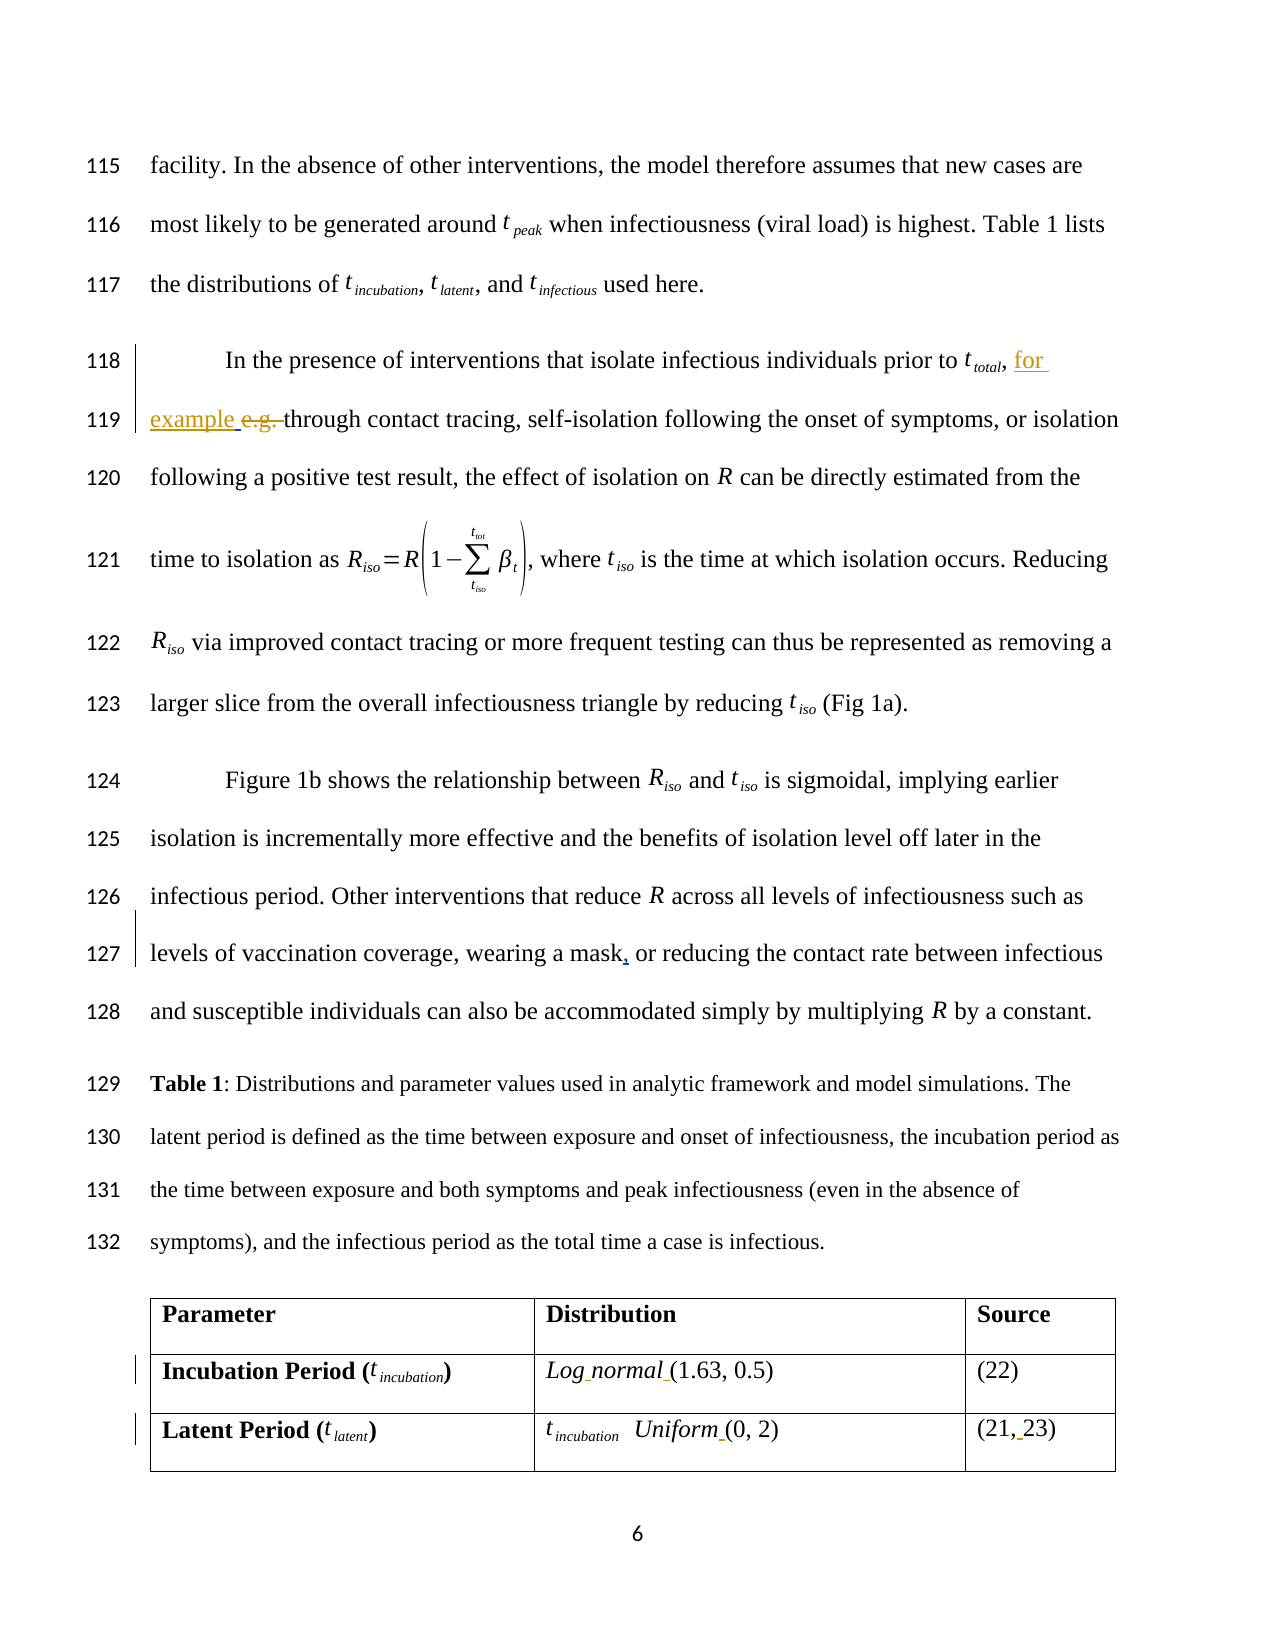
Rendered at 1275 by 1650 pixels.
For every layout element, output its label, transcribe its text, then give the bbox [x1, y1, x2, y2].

table_cell Lognormal(1.63, 0.5) [535, 1355, 965, 1412]
table_cell (22) [966, 1355, 1115, 1412]
table_header Distribution [535, 1299, 965, 1354]
text Figure 1b shows the relationship between and is sigmoidal, implying earlier isolation is incrementally more effective and the benefits of isolation level off later in the infectious period. Other interventions that reduce across all levels of infectiousness such as levels of vaccination coverage, wearing a mask or reducing the contact rate between infectious and susceptible individuals can also be accommodated simply by multiplying by a constant. [150, 763, 1125, 1025]
text In the presence of interventions that isolate infectious individuals prior to , through contact tracing, self-isolation following the onset of symptoms, or isolation following a positive test result, the effect of isolation on can be directly estimated from the time to isolation as , where is the time at which isolation occurs. Reducing via improved contact tracing or more frequent testing can thus be represented as removing a larger slice from the overall infectiousness triangle by reducing (Fig 1a). [150, 344, 1125, 718]
subtitle Table 1: Distributions and parameter values used in analytic framework and model simulations. The latent period is defined as the time between exposure and onset of infectiousness, the incubation period as the time between exposure and both symptoms and peak infectiousness (even in the absence of symptoms), and the infectious period as the total time a case is infectious. [150, 1070, 1125, 1255]
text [150, 150, 1125, 299]
table_cell (21,23) [966, 1414, 1115, 1471]
table_cell Latent Period () [151, 1414, 534, 1471]
table_header Source [966, 1299, 1115, 1354]
table_cell Incubation Period () [151, 1355, 534, 1412]
table_header Parameter [151, 1299, 534, 1354]
table_cell Uniform(0, 2) [535, 1414, 965, 1471]
